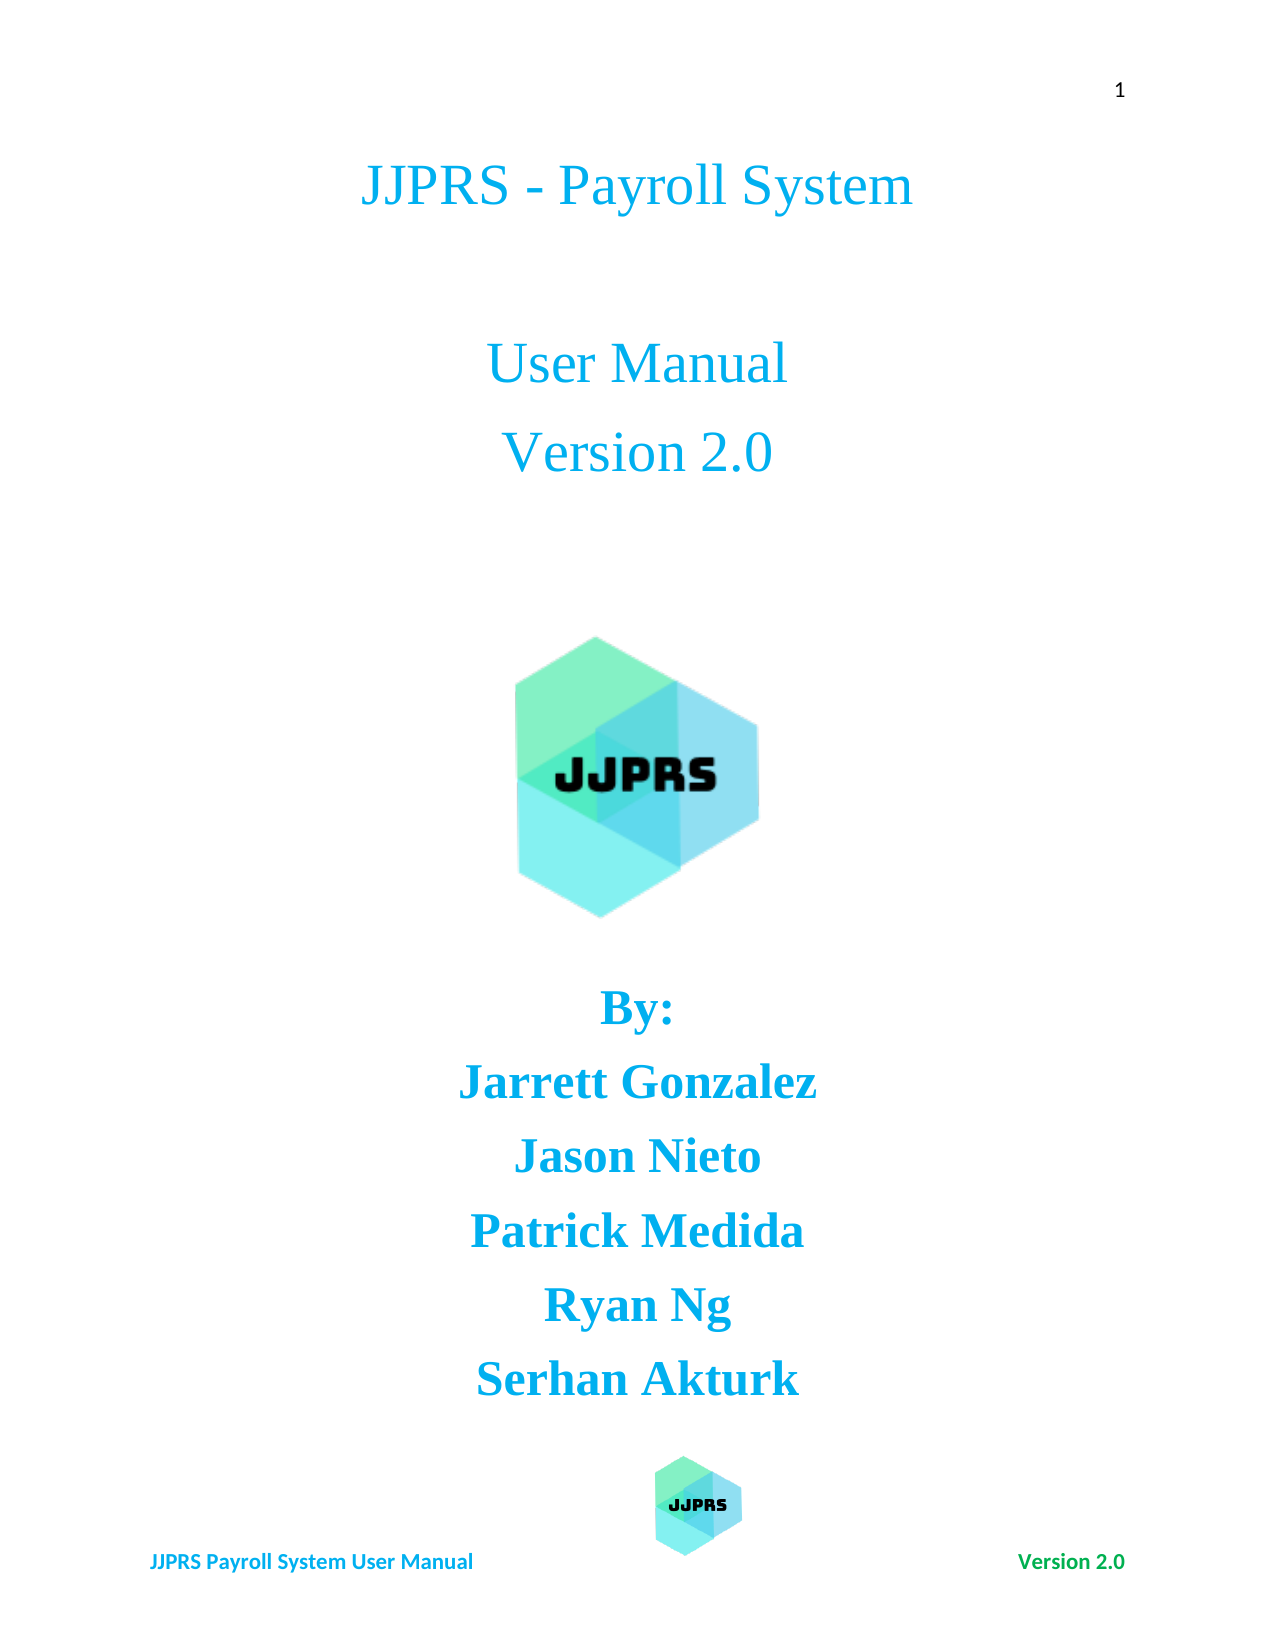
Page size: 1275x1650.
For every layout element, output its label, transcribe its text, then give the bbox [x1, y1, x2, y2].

text JJPRS - Payroll System [150, 150, 1125, 217]
text Jason Nieto [150, 1126, 1125, 1184]
text Serhan Akturk [150, 1349, 1125, 1406]
text Ryan Ng [150, 1274, 1125, 1332]
text Patrick Medida [150, 1200, 1125, 1258]
picture [456, 596, 819, 959]
text By: [150, 978, 1125, 1035]
picture [633, 1441, 763, 1570]
text Jarrett Gonzalez [150, 1052, 1125, 1109]
text Version 2.0 [150, 417, 1125, 484]
text User Manual [150, 328, 1125, 395]
